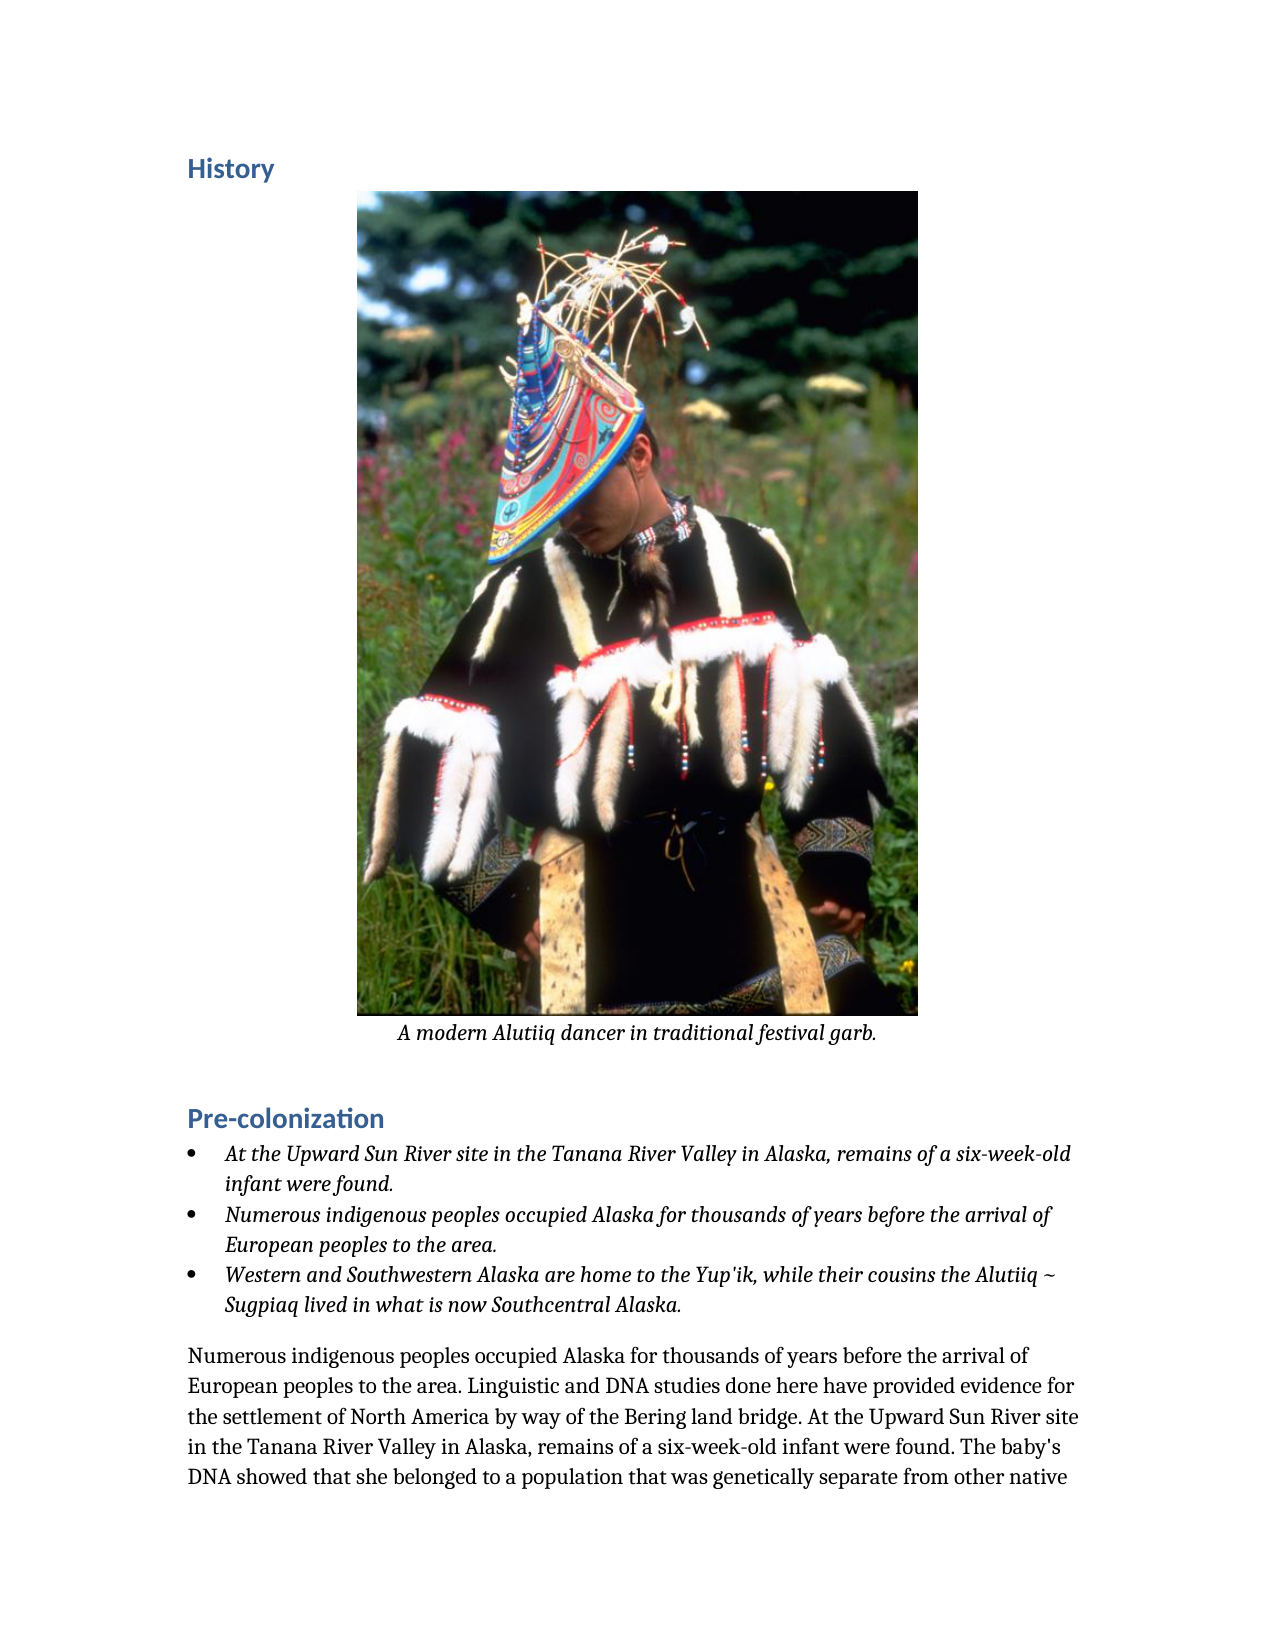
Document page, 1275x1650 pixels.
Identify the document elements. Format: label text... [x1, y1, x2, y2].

subtitle History [187, 150, 1087, 186]
list Numerous indigenous peoples occupied Alaska for thousands of years before the arrival of European peoples to the area. [187, 1201, 1087, 1258]
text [187, 1343, 1087, 1490]
list Western and Southwestern Alaska are home to the Yup'ik, while their cousins the Alutiiq ~ Sugpiaq lived in what is now Southcentral Alaska. [187, 1262, 1087, 1318]
picture [357, 191, 918, 1016]
list At the Upward Sun River site in the Tanana River Valley in Alaska, remains of a six-week-old infant were found. [187, 1141, 1087, 1197]
subtitle Pre-colonization [187, 1100, 1087, 1136]
